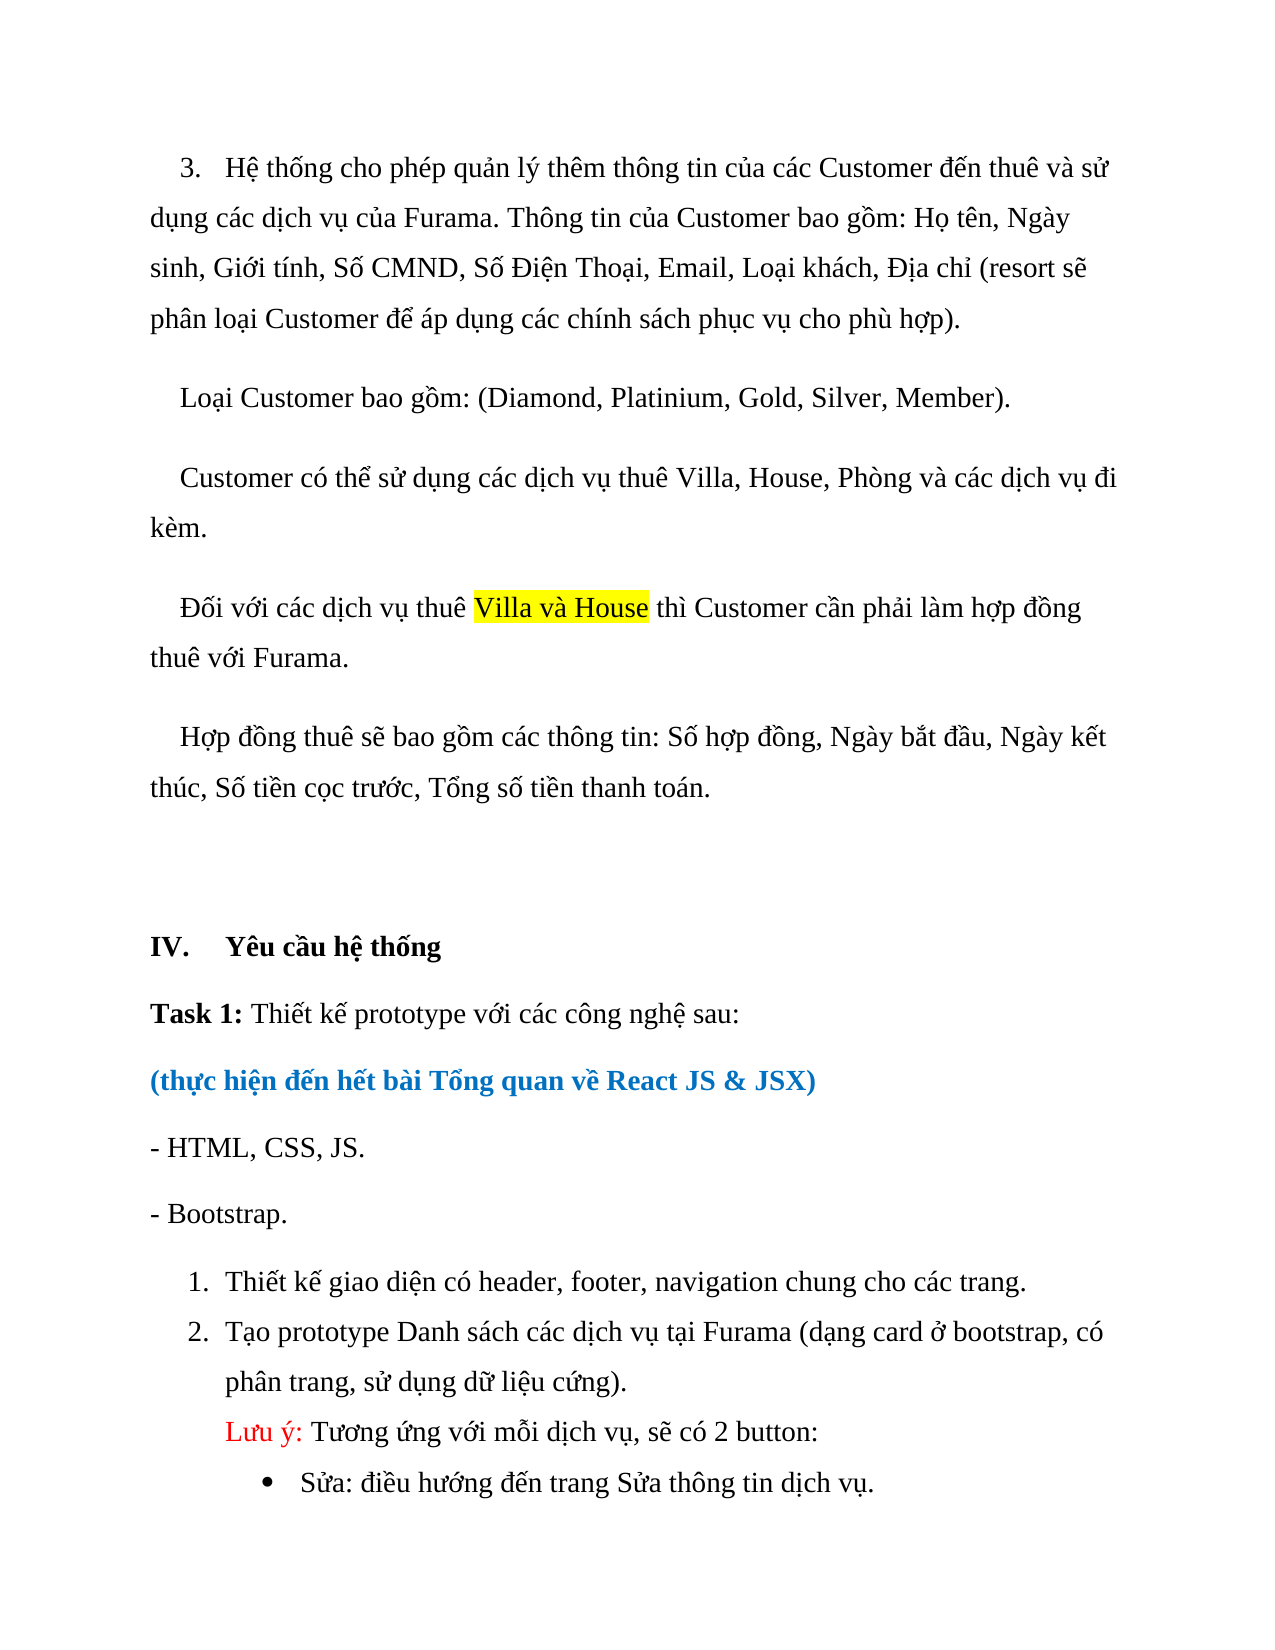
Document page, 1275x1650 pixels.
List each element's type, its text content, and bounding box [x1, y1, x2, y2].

text Customer có thể sử dụng các dịch vụ thuê Villa, House, Phòng và các dịch vụ đi kèm. [150, 460, 1125, 544]
list Tạo prototype Danh sách các dịch vụ tại Furama (dạng card ở bootstrap, có phân trang, sử dụng dữ liệu cứng). [187, 1314, 1125, 1398]
list Sửa: điều hướng đến trang Sửa thông tin dịch vụ. [262, 1465, 1125, 1498]
list Hệ thống cho phép quản lý thêm thông tin của các Customer đến thuê và sử dụng các dịch vụ của Furama. Thông tin của Customer bao gồm: Họ tên, Ngày sinh, Giới tính, Số CMND, Số Điện Thoại, Email, Loại khách, Địa chỉ (resort sẽ phân loại Customer để áp dụng các chính sách phục vụ cho phù hợp). [150, 150, 1125, 334]
text Hợp đồng thuê sẽ bao gồm các thông tin: Số hợp đồng, Ngày bắt đầu, Ngày kết thúc, Số tiền cọc trước, Tổng số tiền thanh toán. [150, 719, 1125, 803]
subtitle Yêu cầu hệ thống [150, 929, 1125, 962]
text Loại Customer bao gồm: (Diamond, Platinium, Gold, Silver, Member). [150, 380, 1125, 414]
list Thiết kế giao diện có header, footer, navigation chung cho các trang. [187, 1264, 1125, 1297]
text Task 1: Thiết kế prototype với các công nghệ sau: [150, 996, 1125, 1029]
text Đối với các dịch vụ thuê Villa và House thì Customer cần phải làm hợp đồng thuê với Furama. [150, 590, 1125, 673]
text - HTML, CSS, JS. [150, 1130, 1125, 1163]
list Lưu ý: Tương ứng với mỗi dịch vụ, sẽ có 2 button: [225, 1414, 1125, 1448]
text - Bootstrap. [150, 1197, 1125, 1230]
text (thực hiện đến hết bài Tổng quan về React JS & JSX) [150, 1063, 1125, 1096]
